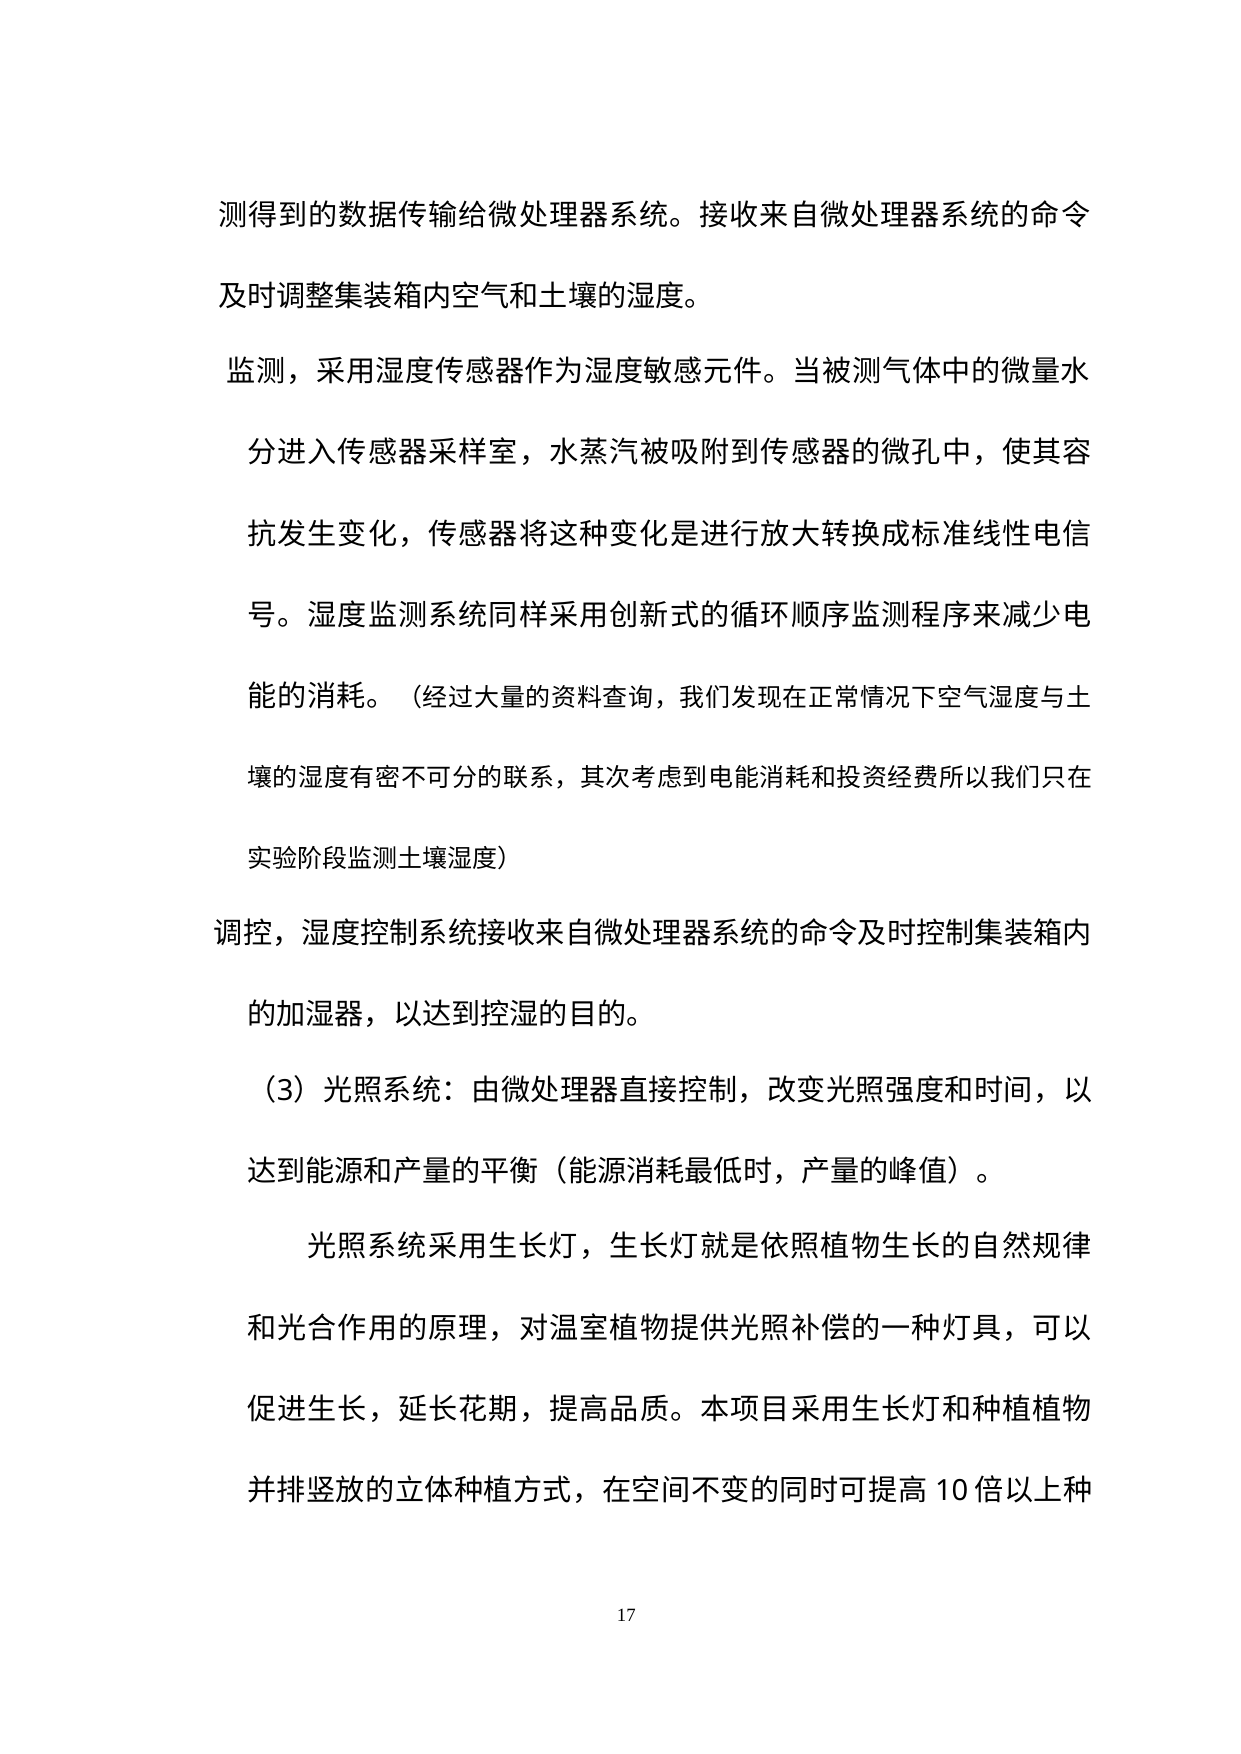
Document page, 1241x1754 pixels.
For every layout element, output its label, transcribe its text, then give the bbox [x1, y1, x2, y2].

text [247, 1212, 1092, 1520]
text 调控，湿度控制系统接收来自微处理器系统的命令及时控制集装箱内的加湿器，以达到控湿的目的。 [159, 898, 1092, 1044]
text 监测，采用湿度传感器作为湿度敏感元件。当被测气体中的微量水分进入传感器采样室，水蒸汽被吸附到传感器的微孔中，使其容抗发生变化，传感器将这种变化是进行放大转换成标准线性电信号。湿度监测系统同样采用创新式的循环顺序监测程序来减少电能的消耗。（经过大量的资料查询，我们发现在正常情况下空气湿度与土壤的湿度有密不可分的联系，其次考虑到电能消耗和投资经费所以我们只在实验阶段监测土壤湿度） [159, 336, 1092, 889]
text （3）光照系统：由微处理器直接控制，改变光照强度和时间，以达到能源和产量的平衡（能源消耗最低时，产量的峰值）。 [247, 1055, 1092, 1201]
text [218, 180, 1092, 326]
